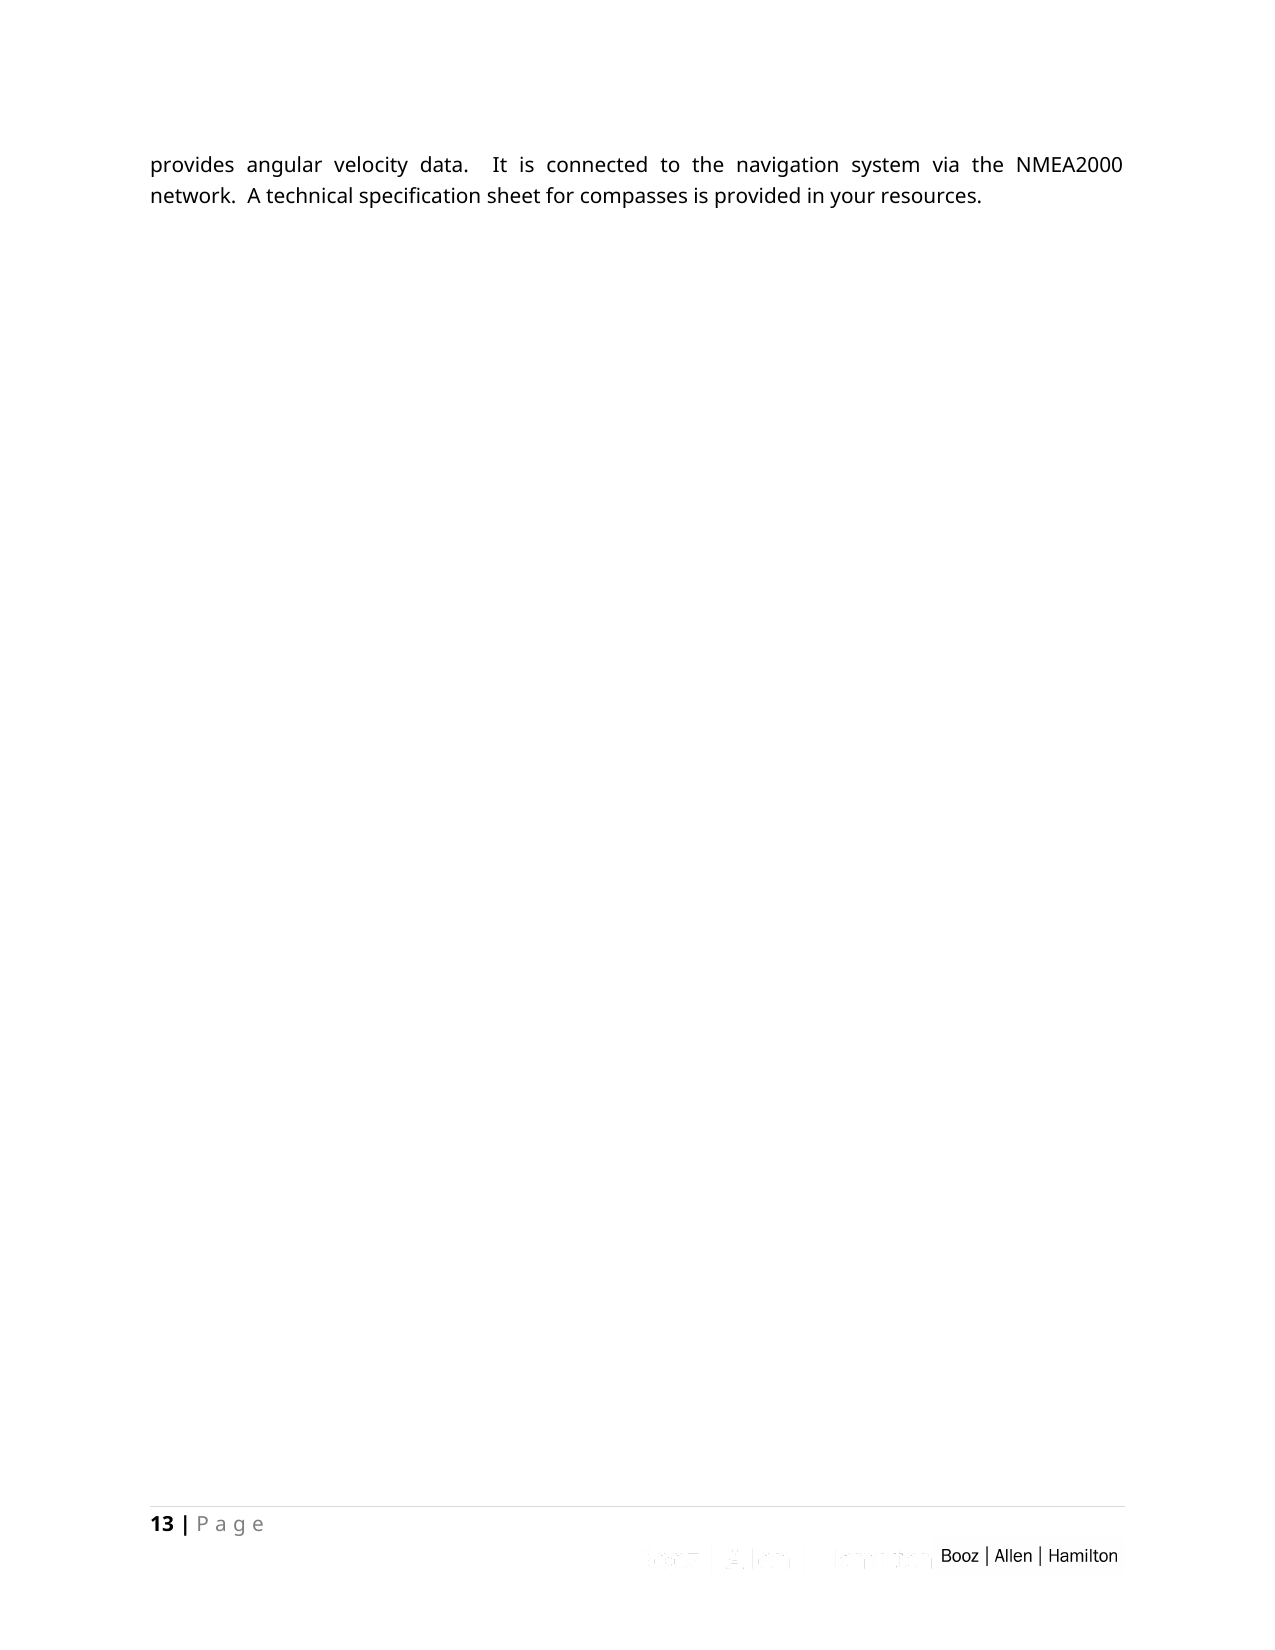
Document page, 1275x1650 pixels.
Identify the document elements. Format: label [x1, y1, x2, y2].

picture [637, 1537, 1125, 1575]
text [150, 150, 1125, 210]
